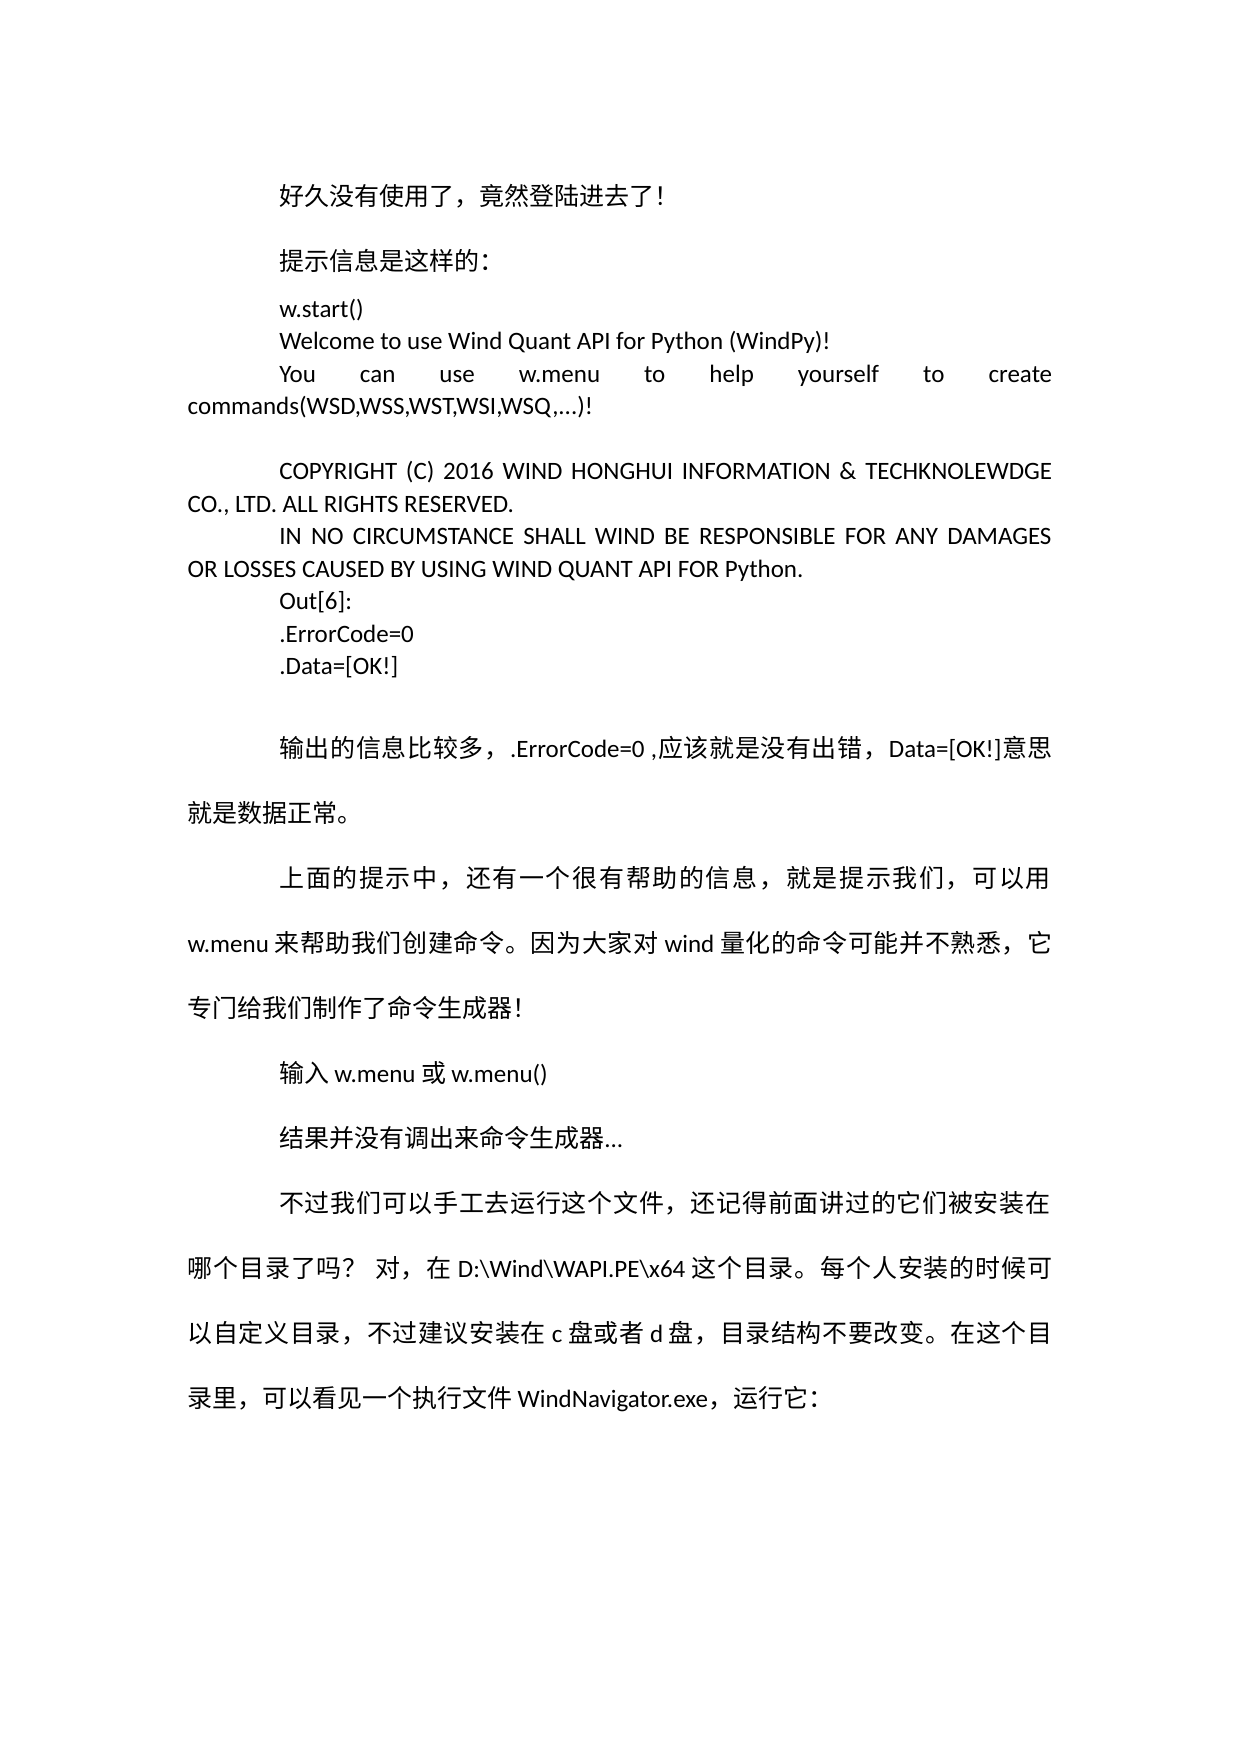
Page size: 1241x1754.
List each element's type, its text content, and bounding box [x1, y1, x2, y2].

text Out[6]: [187, 584, 1053, 617]
text You can use w.menu to help yourself to create commands(WSD,WSS,WST,WSI,WSQ,...)! [187, 357, 1053, 422]
text .Data=[OK!] [187, 649, 1053, 682]
text 提示信息是这样的： [187, 227, 1053, 292]
text 结果并没有调出来命令生成器... [187, 1104, 1053, 1169]
text 上面的提示中，还有一个很有帮助的信息，就是提示我们，可以用w.menu来帮助我们创建命令。因为大家对wind量化的命令可能并不熟悉，它专门给我们制作了命令生成器！ [187, 844, 1053, 1039]
text COPYRIGHT (C) 2016 WIND HONGHUI INFORMATION & TECHKNOLEWDGE CO., LTD. ALL RIGHTS RESERVED. [187, 454, 1053, 519]
text 输出的信息比较多，.ErrorCode=0 ,应该就是没有出错，Data=[OK!]意思就是数据正常。 [187, 714, 1053, 844]
text IN NO CIRCUMSTANCE SHALL WIND BE RESPONSIBLE FOR ANY DAMAGES OR LOSSES CAUSED BY USING WIND QUANT API FOR Python. [187, 519, 1053, 584]
text Welcome to use Wind Quant API for Python (WindPy)! [187, 324, 1053, 357]
text .ErrorCode=0 [187, 617, 1053, 649]
text 输入w.menu 或w.menu() [187, 1039, 1053, 1104]
text 好久没有使用了，竟然登陆进去了！ [187, 162, 1053, 227]
text 不过我们可以手工去运行这个文件，还记得前面讲过的它们被安装在哪个目录了吗？ 对，在D:\Wind\WAPI.PE\x64这个目录。每个人安装的时候可以自定义目录，不过建议安装在c盘或者d盘，目录结构不要改变。在这个目录里，可以看见一个执行文件WindNavigator.exe，运行它： [187, 1169, 1053, 1429]
text w.start() [187, 292, 1053, 324]
